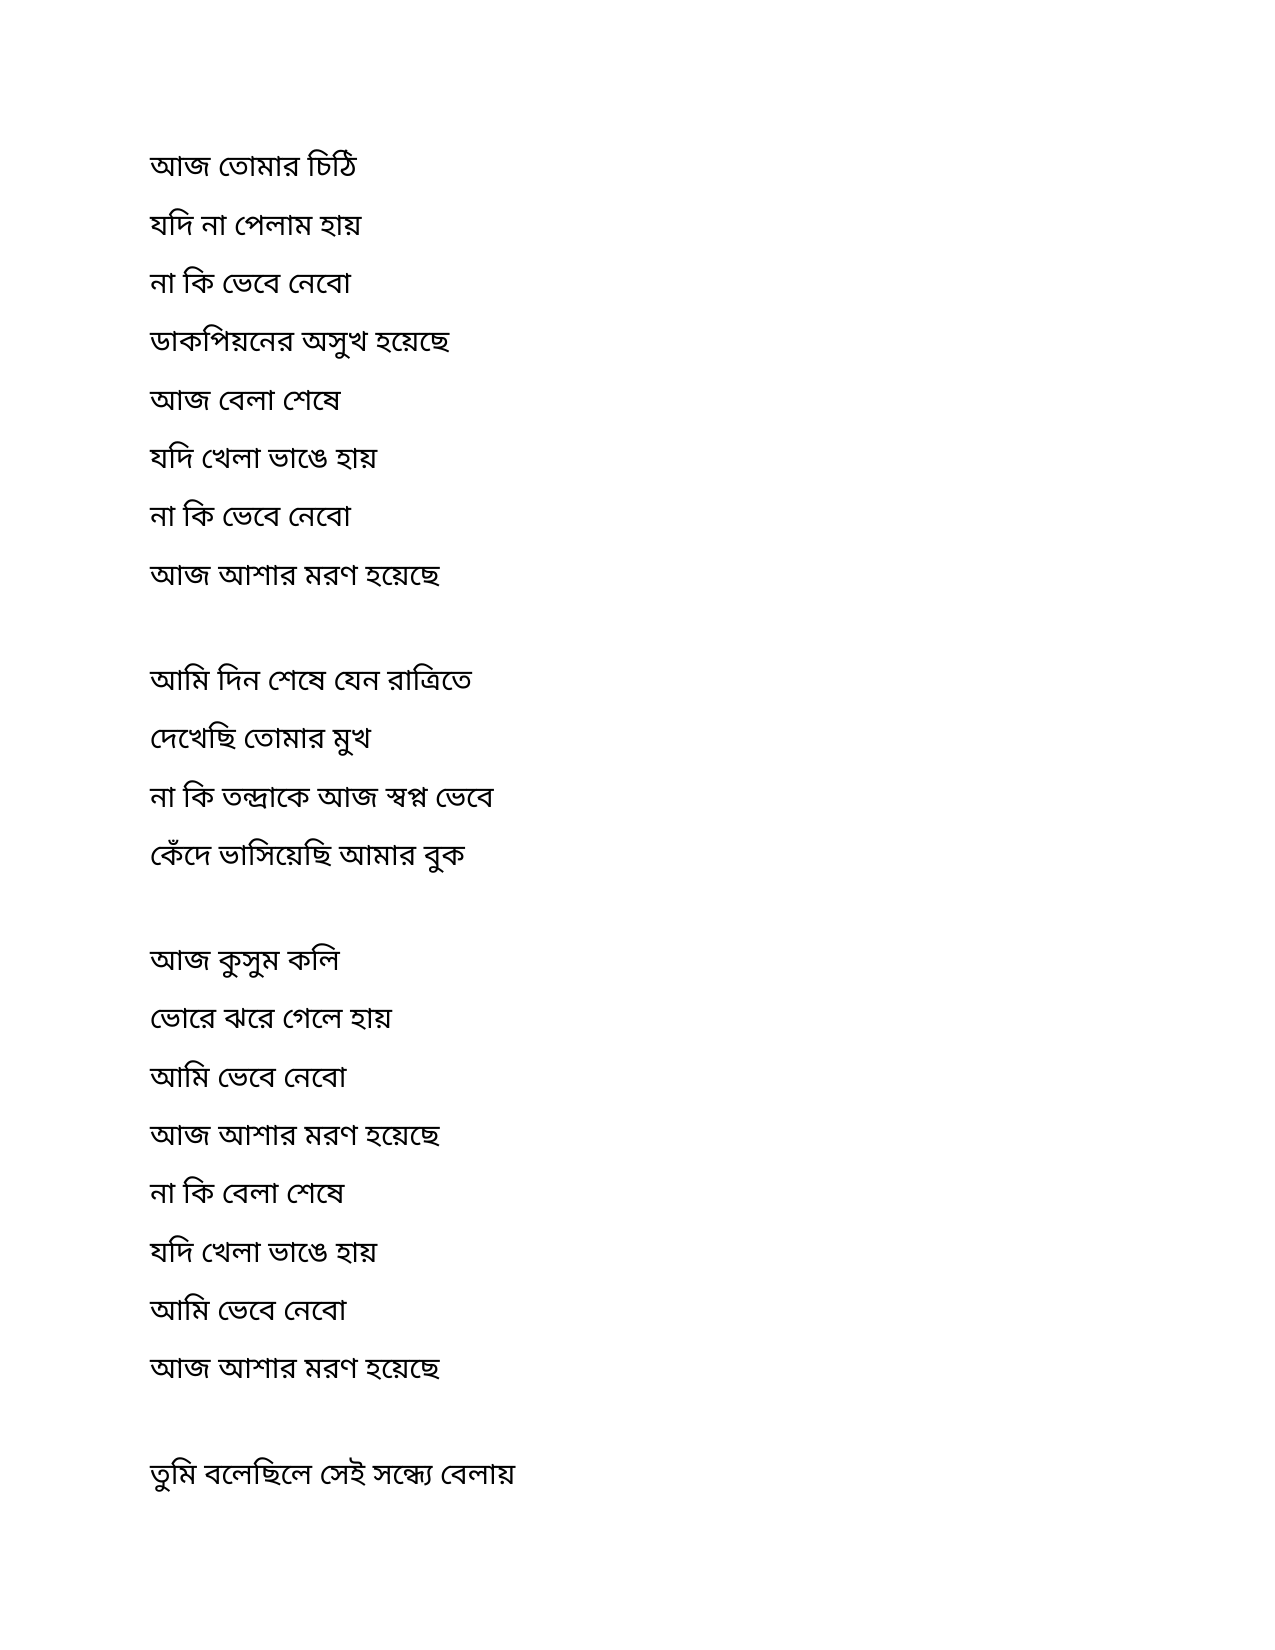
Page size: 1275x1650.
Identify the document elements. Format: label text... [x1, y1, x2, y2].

text ডাকপিয়নের অসুখ হয়েছে [150, 325, 1125, 364]
text কেঁদে ভাসিয়েছি আমার বুক [150, 838, 1125, 877]
text আজ আশার মরণ হয়েছে [150, 1352, 1125, 1391]
text দেখেছি তোমার মুখ [150, 722, 1125, 761]
text আজ আশার মরণ হয়েছে [150, 1119, 1125, 1157]
text আমি ভেবে নেবো [150, 1294, 1125, 1332]
text না কি ভেবে নেবো [150, 500, 1125, 539]
text যদি খেলা ভাঙে হায় [150, 442, 1125, 480]
text আজ বেলা শেষে [150, 383, 1125, 422]
text যদি না পেলাম হায় [150, 208, 1125, 247]
text না কি তন্দ্রাকে আজ স্বপ্ন ভেবে [150, 780, 1125, 819]
text আজ কুসুম কলি [150, 944, 1125, 982]
text না কি ভেবে নেবো [150, 267, 1125, 305]
text আমি দিন শেষে যেন রাত্রিতে [150, 663, 1125, 702]
text আজ তোমার চিঠি [150, 150, 1125, 189]
text আমি ভেবে নেবো [150, 1060, 1125, 1099]
text আজ আশার মরণ হয়েছে [150, 558, 1125, 597]
text না কি বেলা শেষে [150, 1177, 1125, 1216]
text যদি খেলা ভাঙে হায় [150, 1235, 1125, 1274]
text ভোরে ঝরে গেলে হায় [150, 1002, 1125, 1041]
text তুমি বলেছিলে সেই সন্ধ্যে বেলায় [150, 1457, 1125, 1496]
